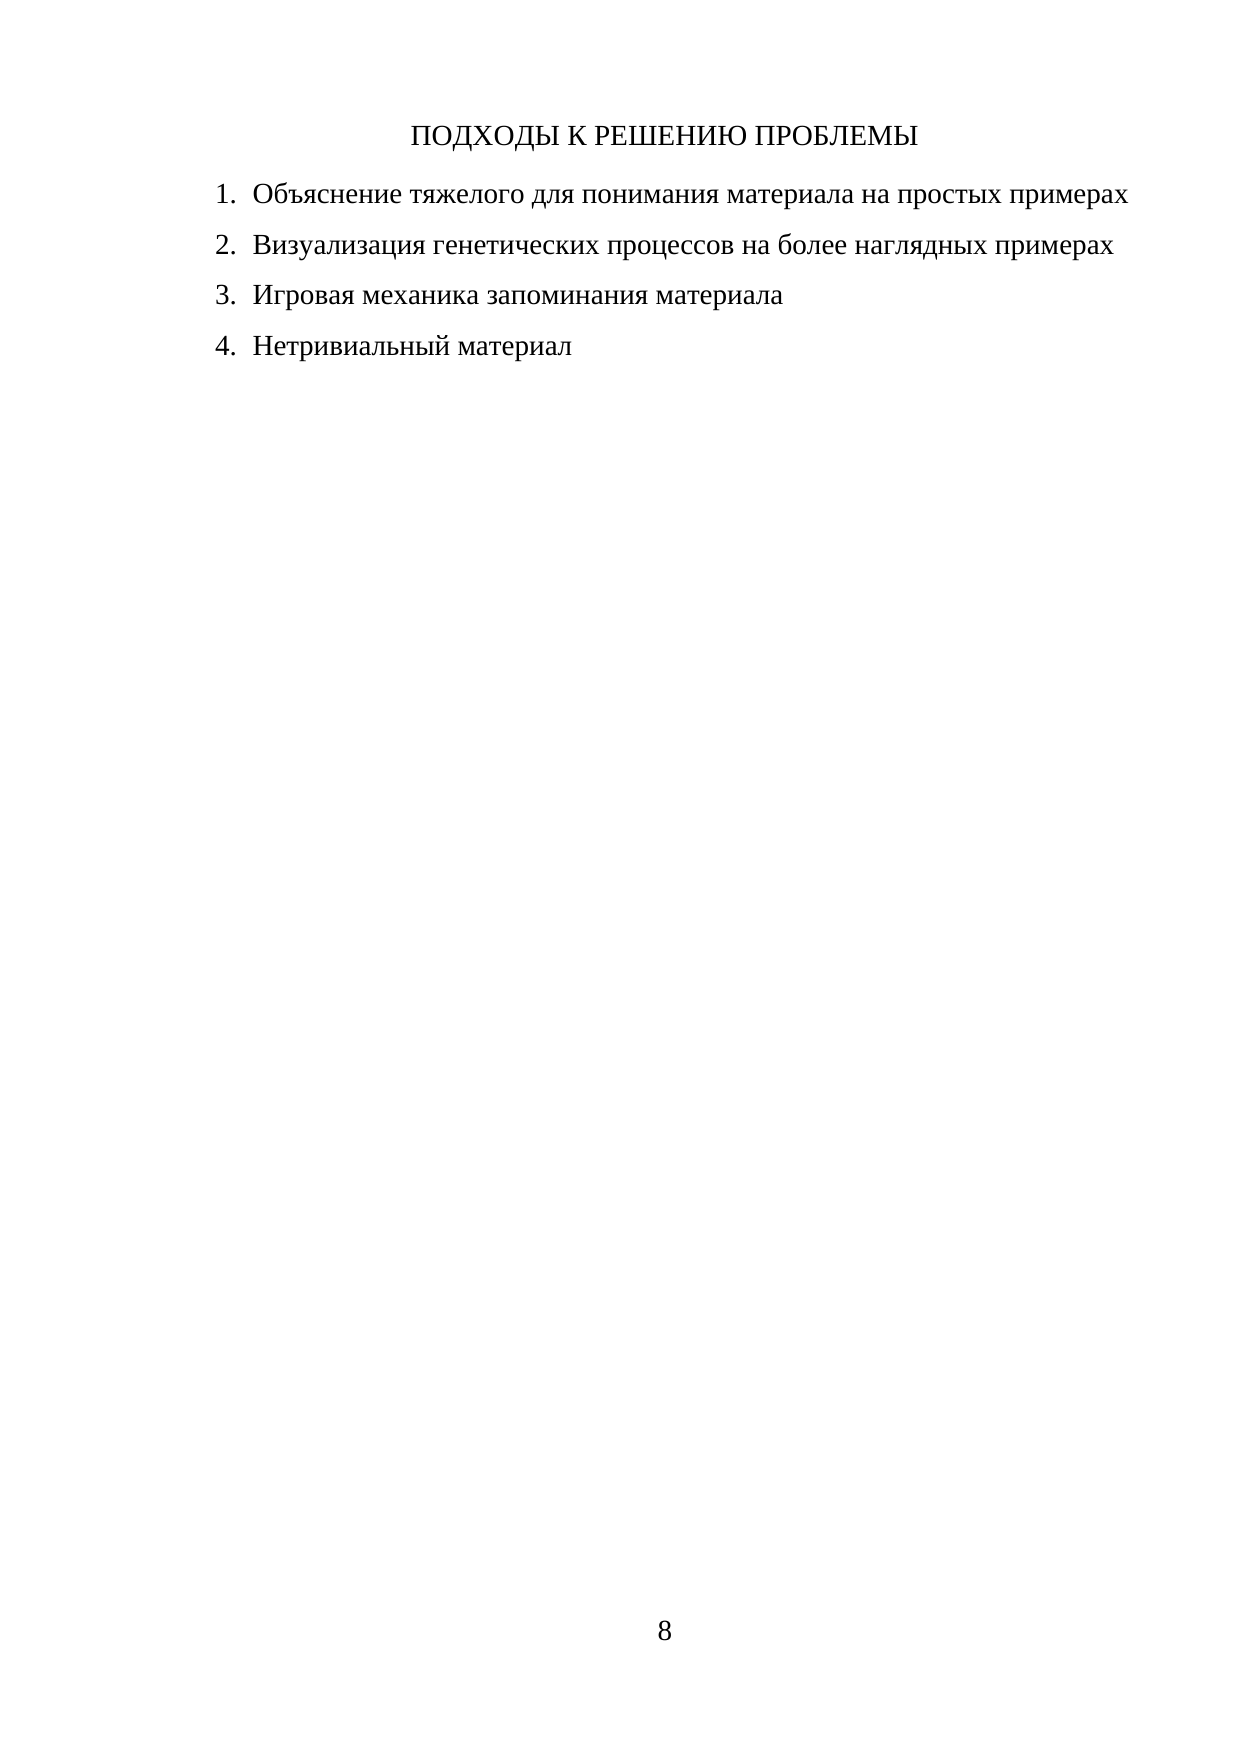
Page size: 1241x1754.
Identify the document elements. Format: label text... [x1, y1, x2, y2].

list Игровая механика запоминания материала [215, 277, 1152, 311]
list Объяснение тяжелого для понимания материала на простых примерах [215, 177, 1152, 210]
list Визуализация генетических процессов на более наглядных примерах [215, 227, 1152, 261]
list Нетривиальный материал [215, 328, 1152, 361]
text Подходы к решению проблемы [177, 118, 1152, 152]
